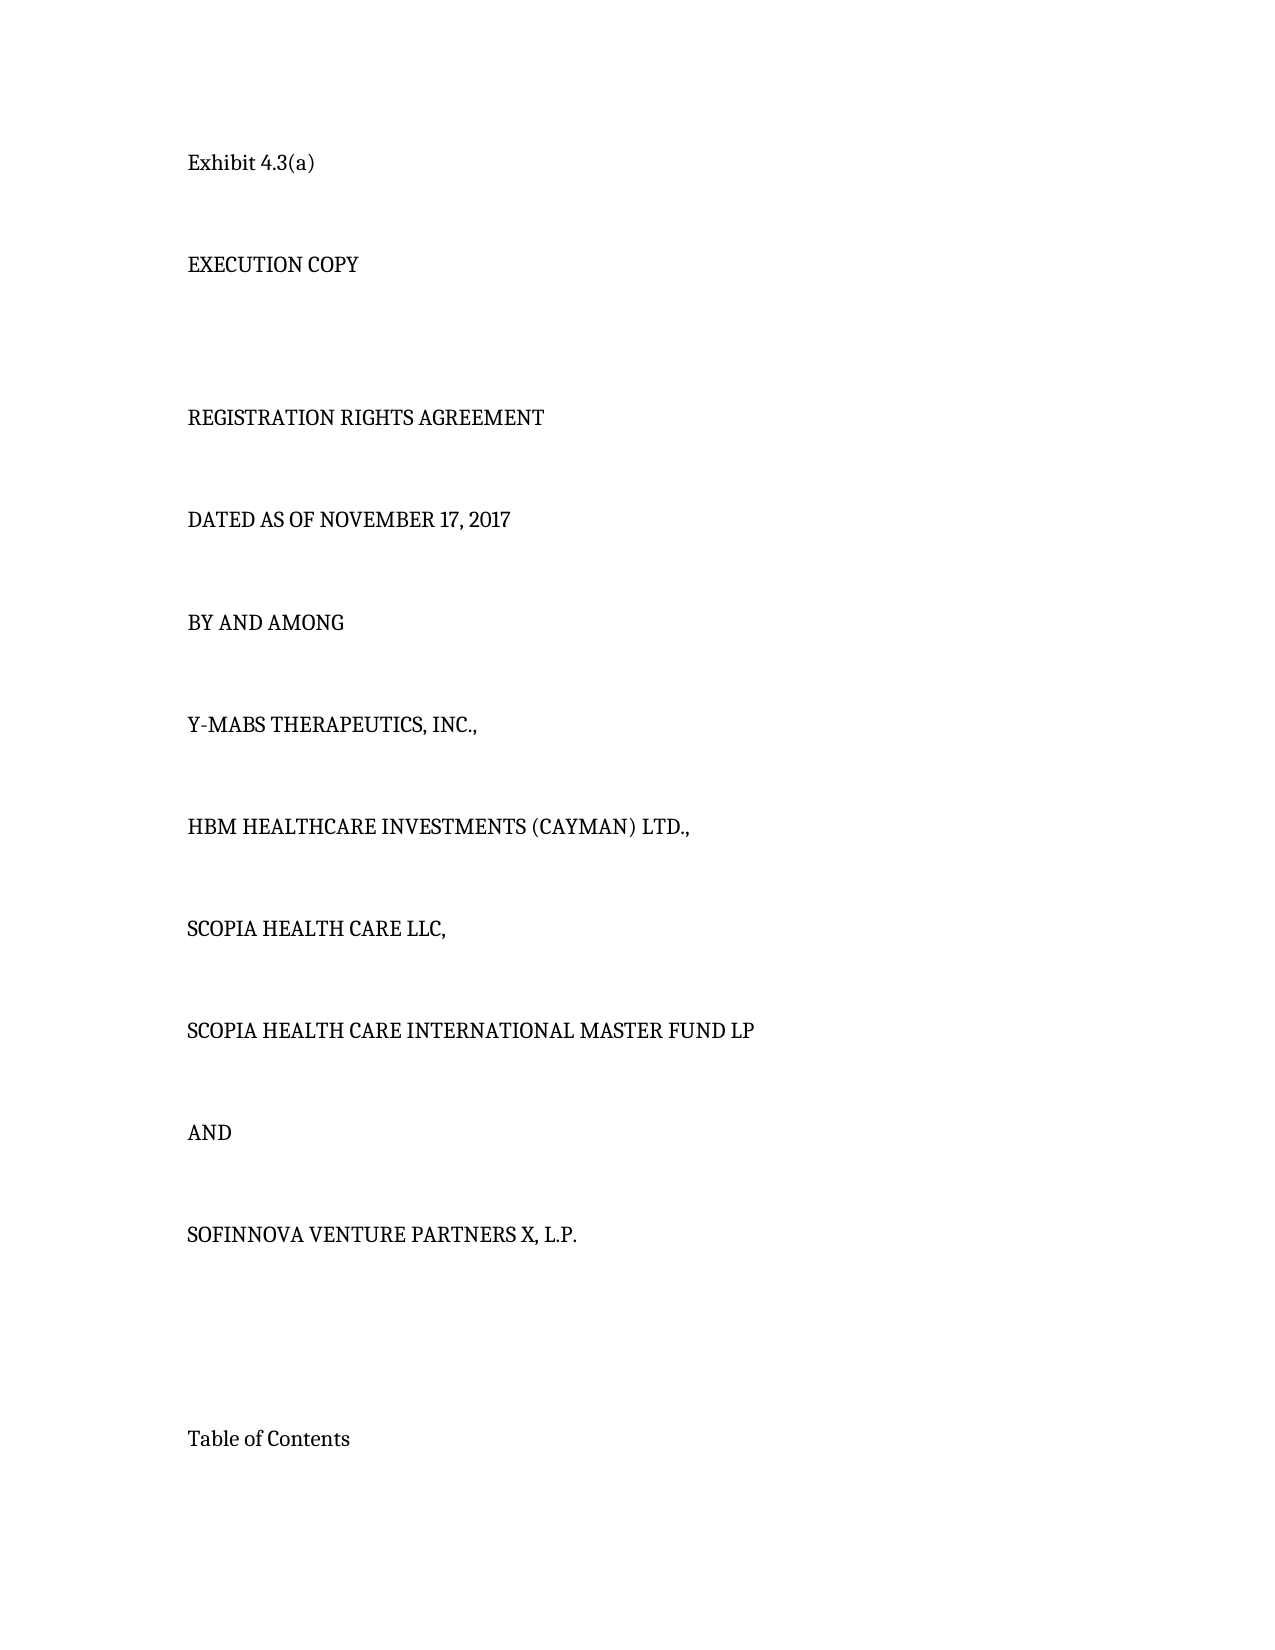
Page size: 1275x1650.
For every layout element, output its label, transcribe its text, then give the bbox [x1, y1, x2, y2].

text BY AND AMONG [187, 609, 1087, 636]
text EXECUTION COPY [187, 252, 1087, 278]
text SCOPIA HEALTH CARE INTERNATIONAL MASTER FUND LP [187, 1018, 1087, 1044]
text REGISTRATION RIGHTS AGREEMENT [187, 405, 1087, 432]
text Table of Contents [187, 1426, 1087, 1452]
text AND [187, 1120, 1087, 1146]
text SOFINNOVA VENTURE PARTNERS X, L.P. [187, 1222, 1087, 1248]
text HBM HEALTHCARE INVESTMENTS (CAYMAN) LTD., [187, 813, 1087, 840]
text SCOPIA HEALTH CARE LLC, [187, 916, 1087, 942]
text DATED AS OF NOVEMBER 17, 2017 [187, 507, 1087, 534]
text Exhibit 4.3(a) [187, 150, 1087, 176]
text Y-MABS THERAPEUTICS, INC., [187, 711, 1087, 738]
